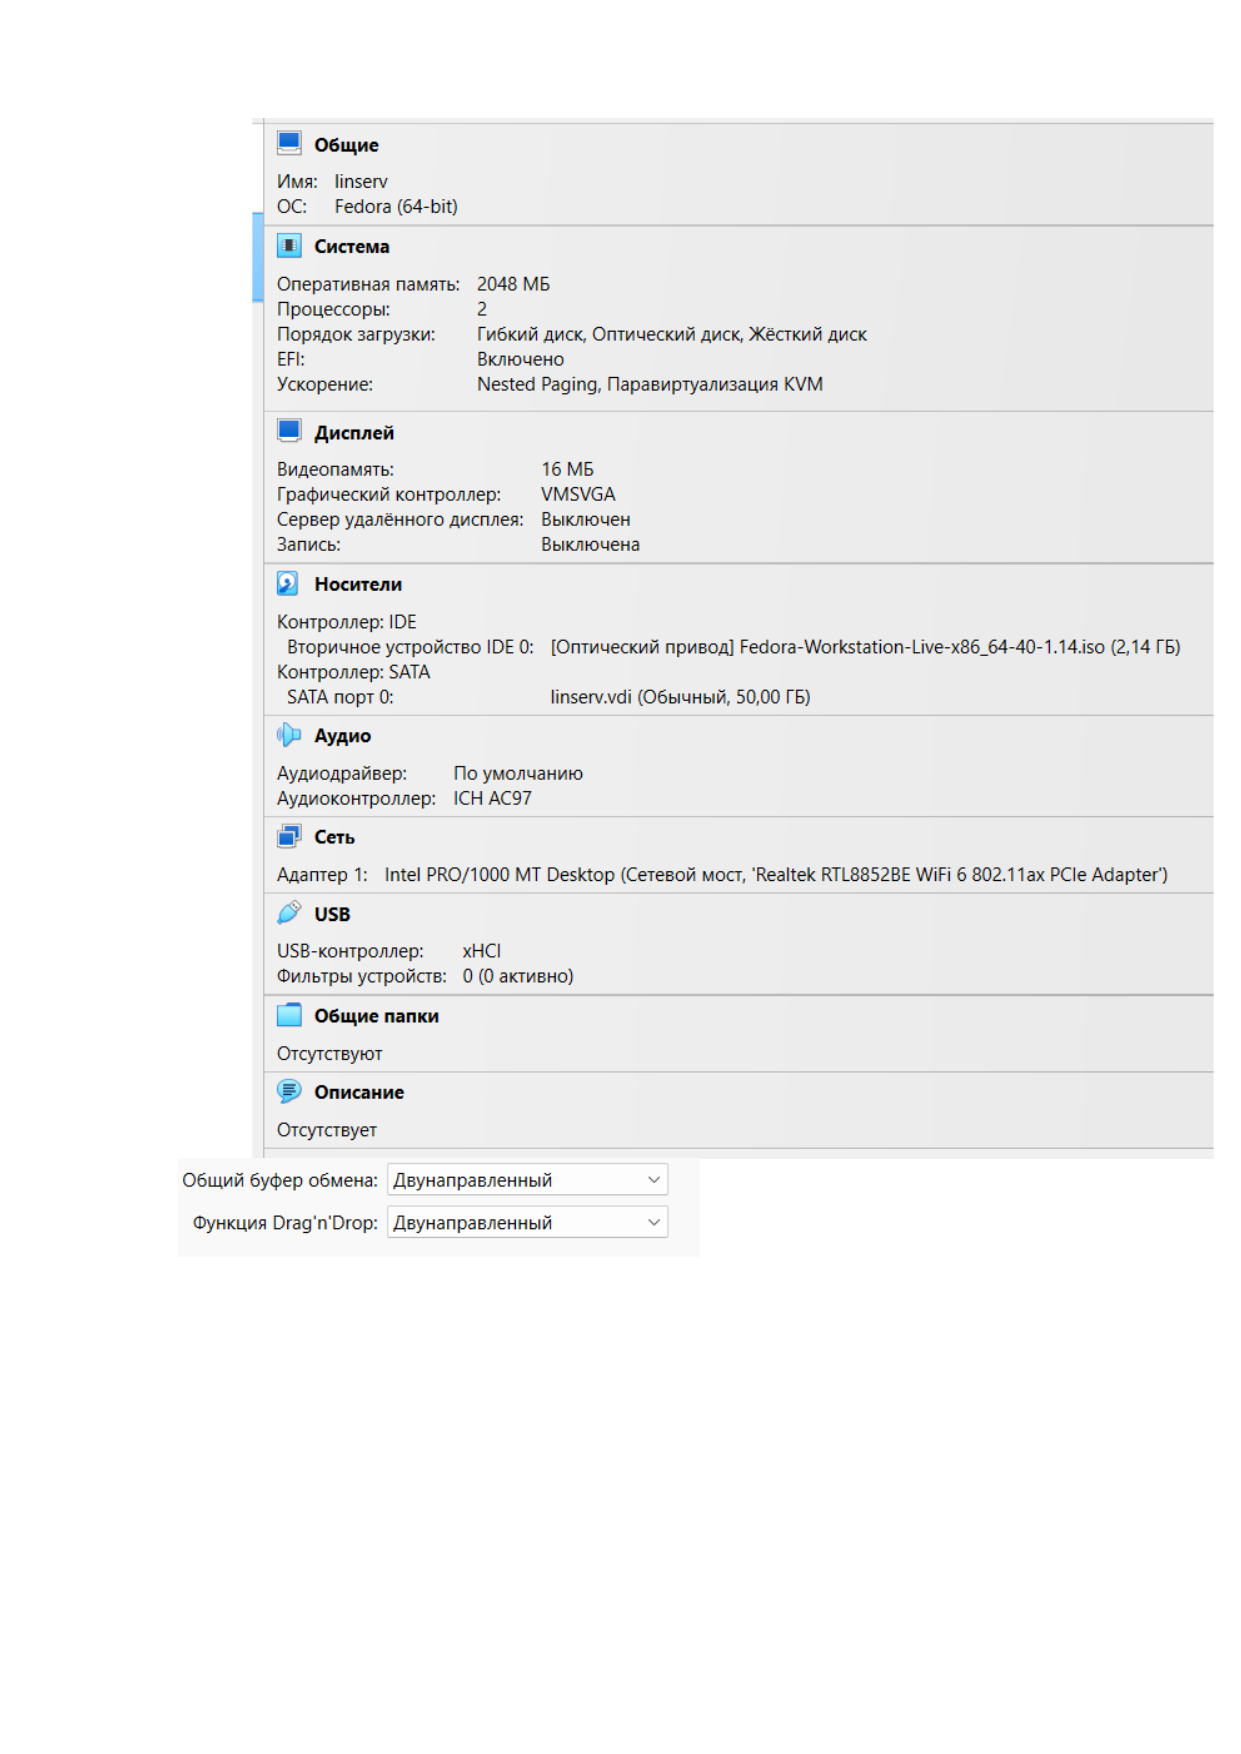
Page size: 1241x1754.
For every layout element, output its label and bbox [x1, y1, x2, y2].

picture [177, 118, 1214, 1257]
